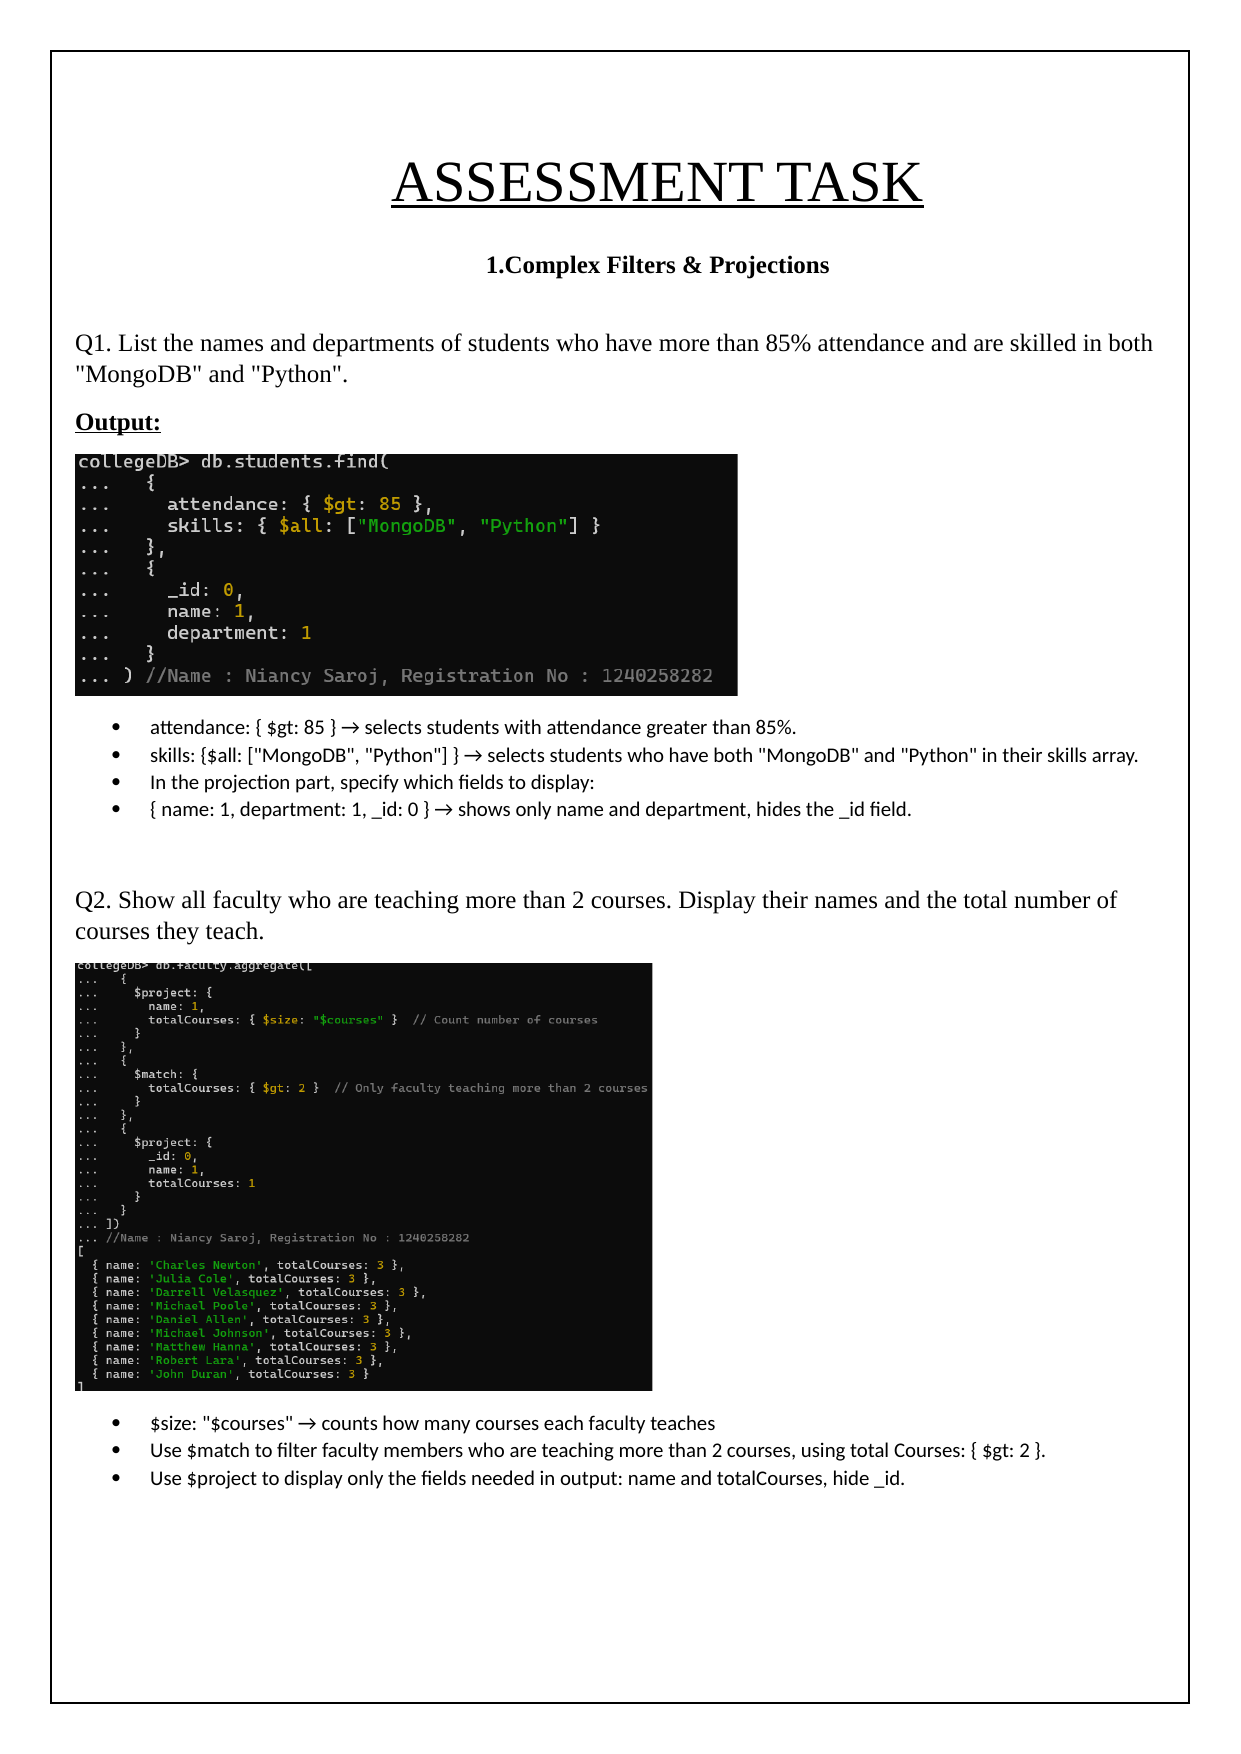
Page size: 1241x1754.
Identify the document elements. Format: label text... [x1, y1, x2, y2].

text Output: [75, 407, 1165, 435]
list 1.Complex Filters & Projections [150, 250, 1165, 279]
list { name: 1, department: 1, _id: 0 } → shows only name and department, hides the _id field. [112, 797, 1165, 822]
list ASSESSMENT TASK [150, 147, 1165, 214]
list $size: "$courses" → counts how many courses each faculty teaches [112, 1410, 1165, 1435]
text Q2. Show all faculty who are teaching more than 2 courses. Display their names and the total number of courses they teach. [75, 885, 1165, 944]
list attendance: { $gt: 85 } → selects students with attendance greater than 85%. [112, 714, 1165, 740]
picture [75, 963, 653, 1391]
text Q1. List the names and departments of students who have more than 85% attendance and are skilled in both "MongoDB" and "Python". [75, 328, 1165, 388]
list Use $project to display only the fields needed in output: name and totalCourses, hide _id. [112, 1465, 1165, 1490]
list In the projection part, specify which fields to display: [112, 769, 1165, 794]
list Use $match to filter faculty members who are teaching more than 2 courses, using total Courses: { $gt: 2 }. [112, 1437, 1165, 1463]
list skills: {$all: ["MongoDB", "Python"] } → selects students who have both "MongoDB" and "Python" in their skills array. [112, 742, 1165, 767]
picture [75, 454, 738, 696]
